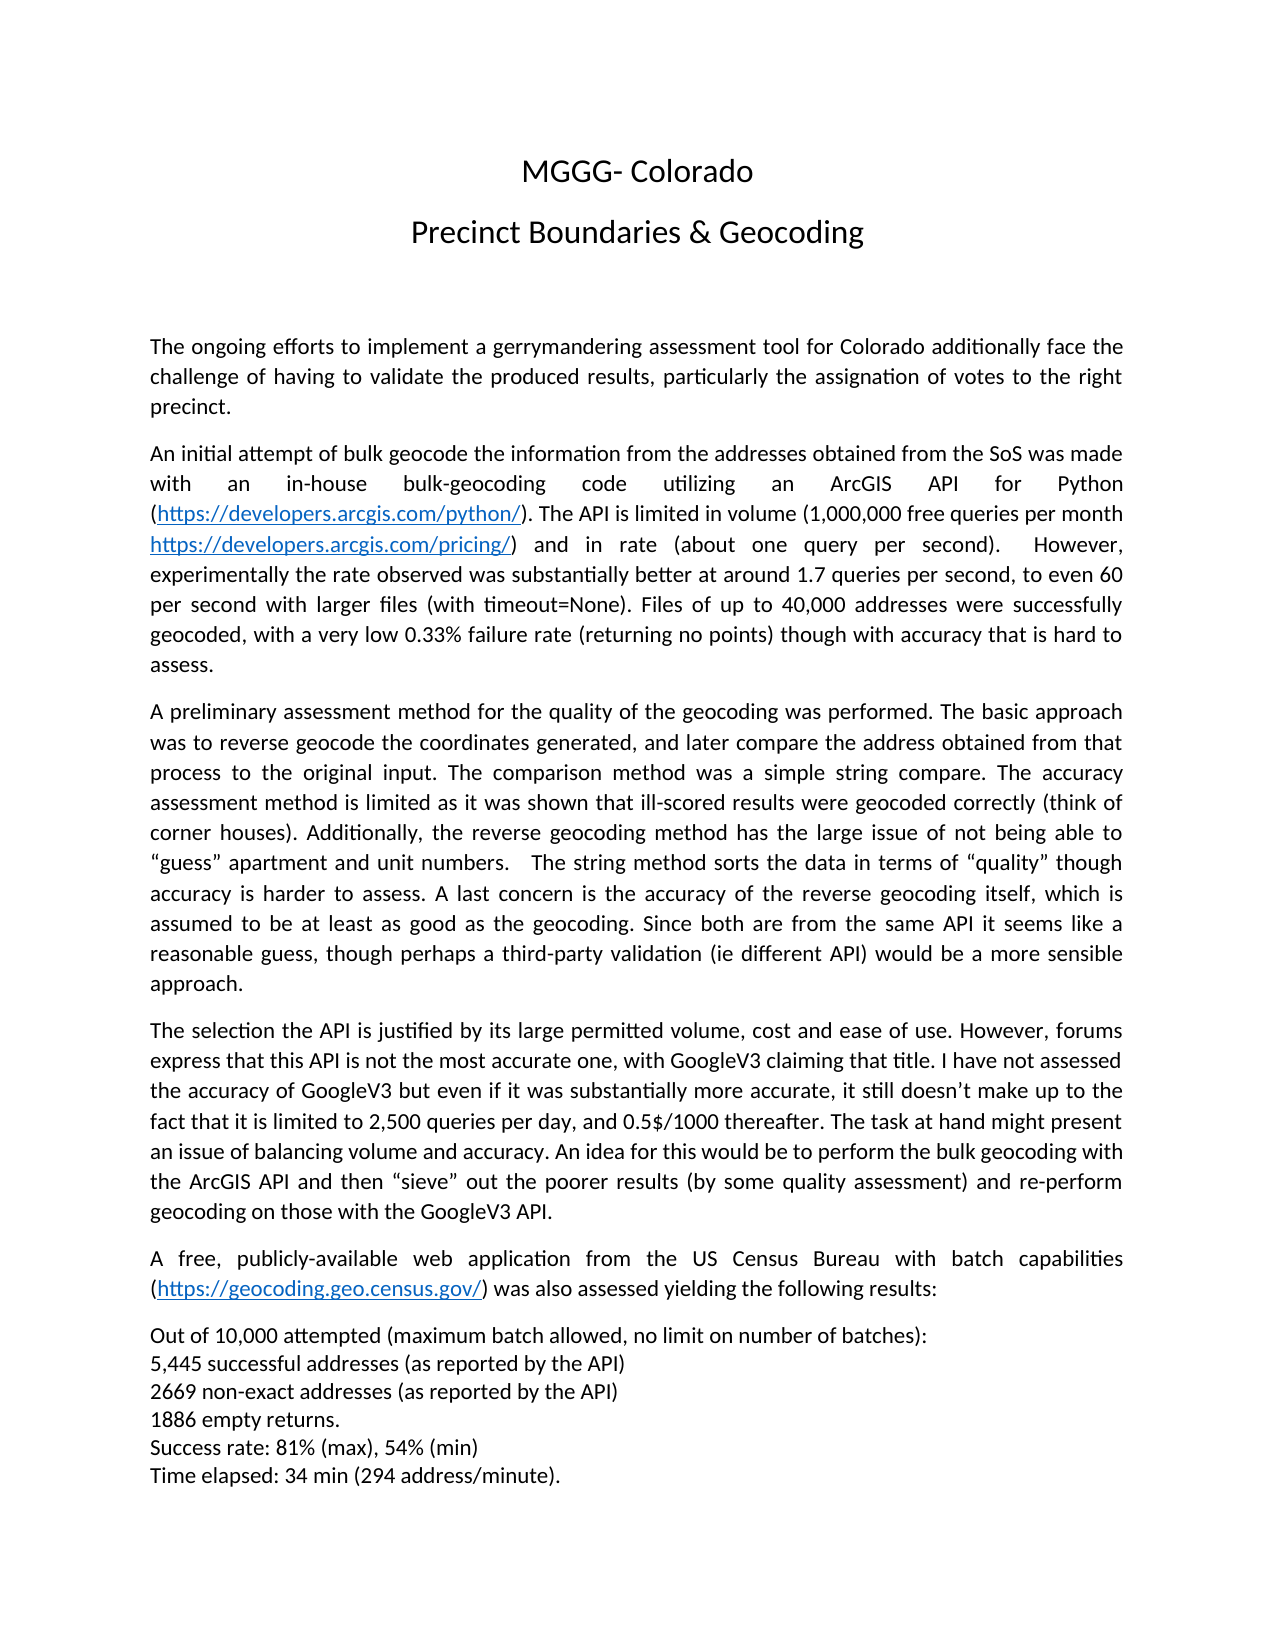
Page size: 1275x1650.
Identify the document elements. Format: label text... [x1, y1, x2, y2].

text The selection the API is justified by its large permitted volume, cost and ease of use. However, forums express that this API is not the most accurate one, with GoogleV3 claiming that title. I have not assessed the accuracy of GoogleV3 but even if it was substantially more accurate, it still doesn’t make up to the fact that it is limited to 2,500 queries per day, and 0.5$/1000 thereafter. The task at hand might present an issue of balancing volume and accuracy. An idea for this would be to perform the bulk geocoding with the ArcGIS API and then “sieve” out the poorer results (by some quality assessment) and re-perform geocoding on those with the GoogleV3 API. [150, 1016, 1125, 1226]
text The ongoing efforts to implement a gerrymandering assessment tool for Colorado additionally face the challenge of having to validate the produced results, particularly the assignation of votes to the right precinct. [150, 332, 1125, 420]
text A free, publicly-available web application from the US Census Bureau with batch capabilities (https://geocoding.geo.census.gov/) was also assessed yielding the following results: [150, 1244, 1125, 1303]
text A preliminary assessment method for the quality of the geocoding was performed. The basic approach was to reverse geocode the coordinates generated, and later compare the address obtained from that process to the original input. The comparison method was a simple string compare. The accuracy assessment method is limited as it was shown that ill-scored results were geocoded correctly (think of corner houses). Additionally, the reverse geocoding method has the large issue of not being able to “guess” apartment and unit numbers. The string method sorts the data in terms of “quality” though accuracy is harder to assess. A last concern is the accuracy of the reverse geocoding itself, which is assumed to be at least as good as the geocoding. Since both are from the same API it seems like a reasonable guess, though perhaps a third-party validation (ie different API) would be a more sensible approach. [150, 697, 1125, 997]
text MGGG- Colorado [150, 150, 1125, 191]
text An initial attempt of bulk geocode the information from the addresses obtained from the SoS was made with an in-house bulk-geocoding code utilizing an ArcGIS API for Python (https://developers.arcgis.com/python/). The API is limited in volume (1,000,000 free queries per month https://developers.arcgis.com/pricing/) and in rate (about one query per second). However, experimentally the rate observed was substantially better at around 1.7 queries per second, to even 60 per second with larger files (with timeout=None). Files of up to 40,000 addresses were successfully geocoded, with a very low 0.33% failure rate (returning no points) though with accuracy that is hard to assess. [150, 439, 1125, 679]
text Out of 10,000 attempted (maximum batch allowed, no limit on number of batches): [150, 1321, 1125, 1349]
text Precinct Boundaries & Geocoding [150, 211, 1125, 251]
text 1886 empty returns. [150, 1406, 1125, 1433]
text Success rate: 81% (max), 54% (min) [150, 1433, 1125, 1462]
text 2669 non-exact addresses (as reported by the API) [150, 1377, 1125, 1406]
text Time elapsed: 34 min (294 address/minute). [150, 1462, 1125, 1489]
text 5,445 successful addresses (as reported by the API) [150, 1349, 1125, 1377]
